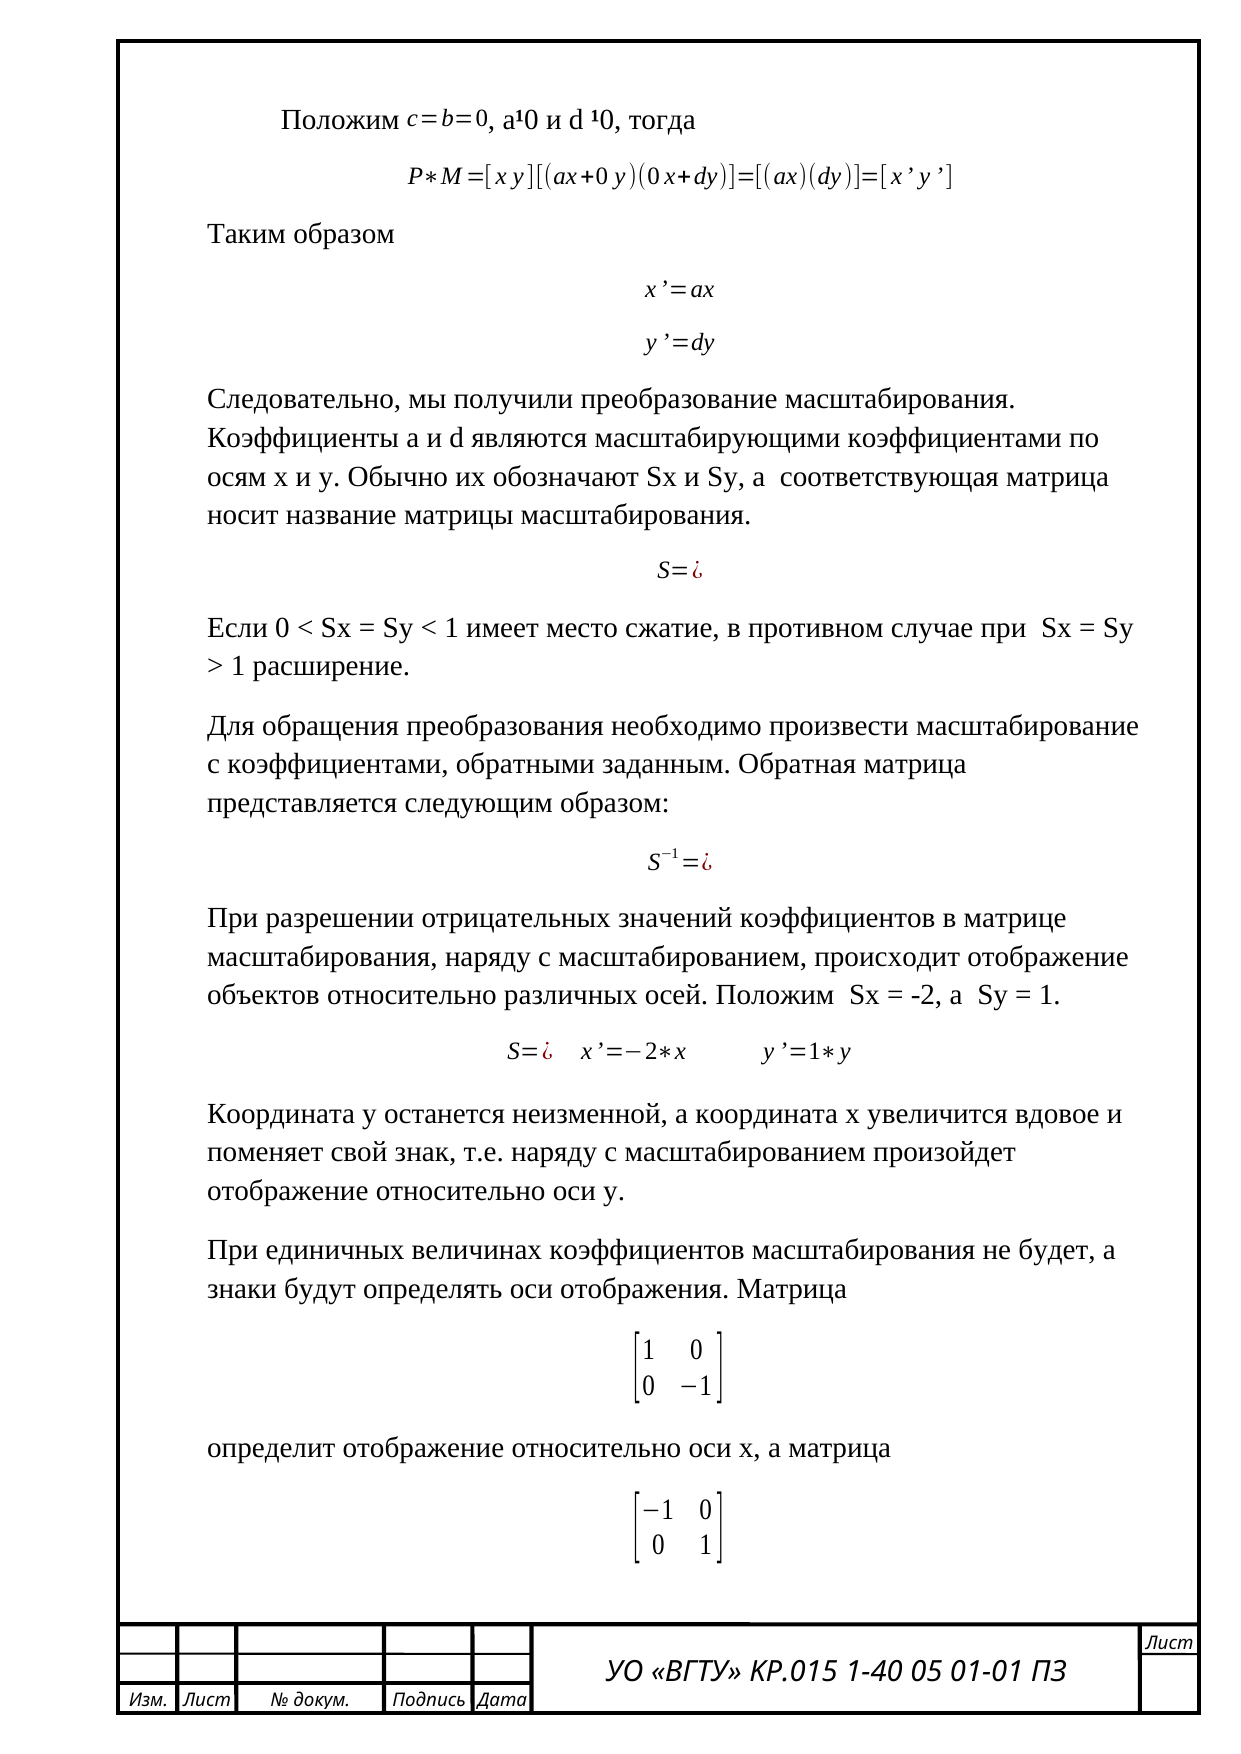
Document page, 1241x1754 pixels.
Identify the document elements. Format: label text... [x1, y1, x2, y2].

text Следовательно, мы получили преобразование масштабирования. Коэффициенты a и d являются масштабирующими коэффициентами по осям x и y. Обычно их обозначают Sx и Sy, а соответствующая матрица носит название матрицы масштабирования. [207, 382, 1152, 531]
text При единичных величинах коэффициентов масштабирования не будет, а знаки будут определять оси отображения. Матрица [207, 1232, 1152, 1304]
text При разрешении отрицательных значений коэффициентов в матрице масштабирования, наряду с масштабированием, происходит отображение объектов относительно различных осей. Положим Sx = -2, а Sy = 1. [207, 900, 1152, 1011]
text Если 0 < Sx = Sy < 1 имеет место сжатие, в противном случае при Sx = Sy > 1 расширение. [207, 610, 1152, 682]
text определит отображение относительно оси х, а матрица [207, 1430, 1152, 1464]
text Положим , a¹0 и d ¹0, тогда [207, 102, 1152, 135]
text Таким образом [207, 216, 1152, 250]
text Для обращения преобразования необходимо произвести масштабирование с коэффициентами, обратными заданным. Обратная матрица представляется следующим образом: [207, 708, 1152, 818]
text Координата y останется неизменной, а координата x увеличится вдовое и поменяет свой знак, т.е. наряду с масштабированием произойдет отображение относительно оси y. [207, 1096, 1152, 1207]
